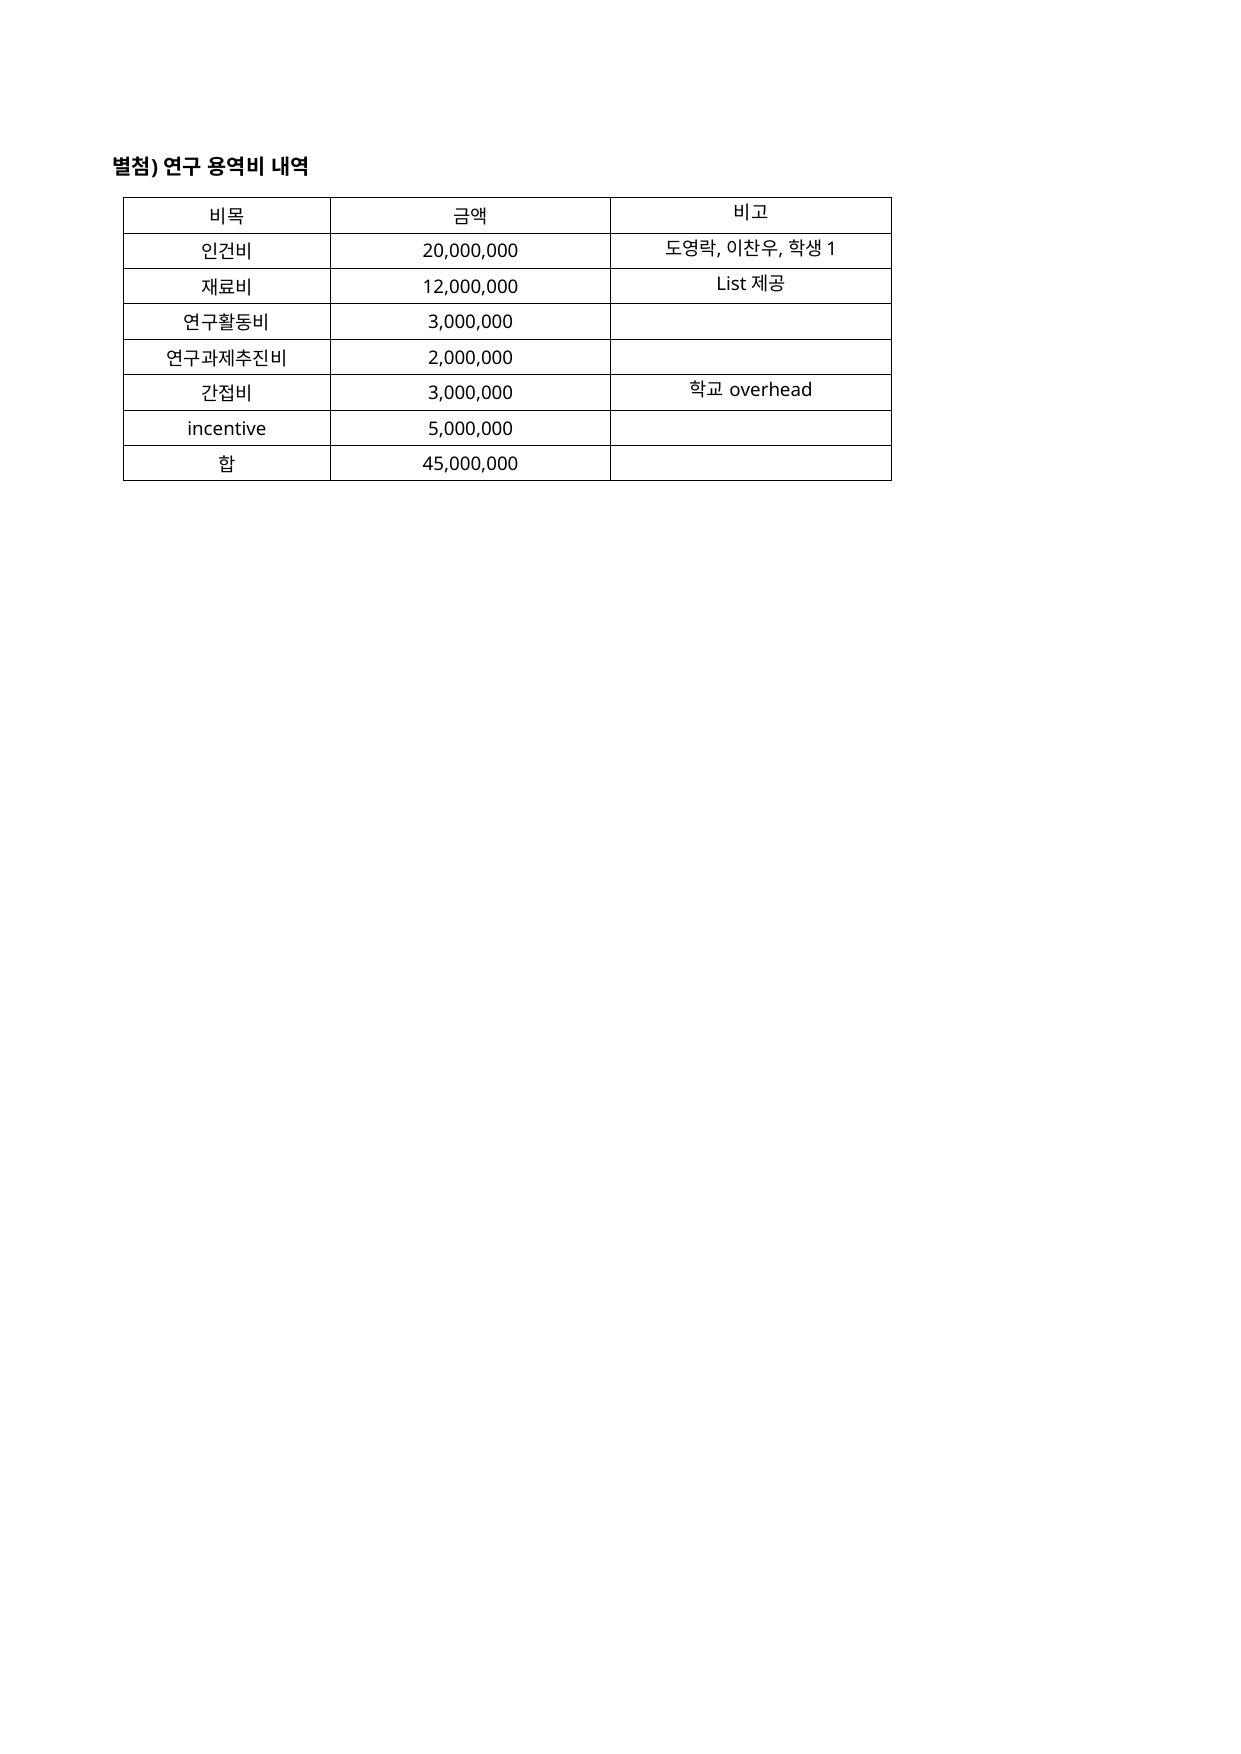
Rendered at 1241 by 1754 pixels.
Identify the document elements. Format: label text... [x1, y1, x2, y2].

table_header 비고 [611, 198, 891, 232]
table_header 금액 [331, 198, 610, 232]
table_header 비목 [124, 198, 330, 232]
table_cell [611, 340, 891, 374]
table_cell 연구활동비 [124, 304, 330, 339]
table_cell 45,000,000 [331, 446, 610, 480]
table_cell [611, 446, 891, 480]
table_cell 20,000,000 [331, 234, 610, 268]
table_cell 간접비 [124, 375, 330, 409]
table_cell 12,000,000 [331, 269, 610, 303]
table_cell 재료비 [124, 269, 330, 303]
table_cell 연구과제추진비 [124, 340, 330, 374]
table_cell 2,000,000 [331, 340, 610, 374]
table_cell incentive [124, 411, 330, 445]
table_cell [611, 411, 891, 445]
table_cell 합 [124, 446, 330, 480]
table_cell 5,000,000 [331, 411, 610, 445]
table_cell 인건비 [124, 234, 330, 268]
table_cell 3,000,000 [331, 375, 610, 409]
text 별첨) 연구 용역비 내역 [112, 150, 1128, 180]
table_cell 3,000,000 [331, 304, 610, 339]
table_cell 학교 overhead [611, 375, 891, 409]
table_cell 도영락, 이찬우, 학생1 [611, 234, 891, 268]
table_cell [611, 304, 891, 339]
table_cell List 제공 [611, 269, 891, 303]
